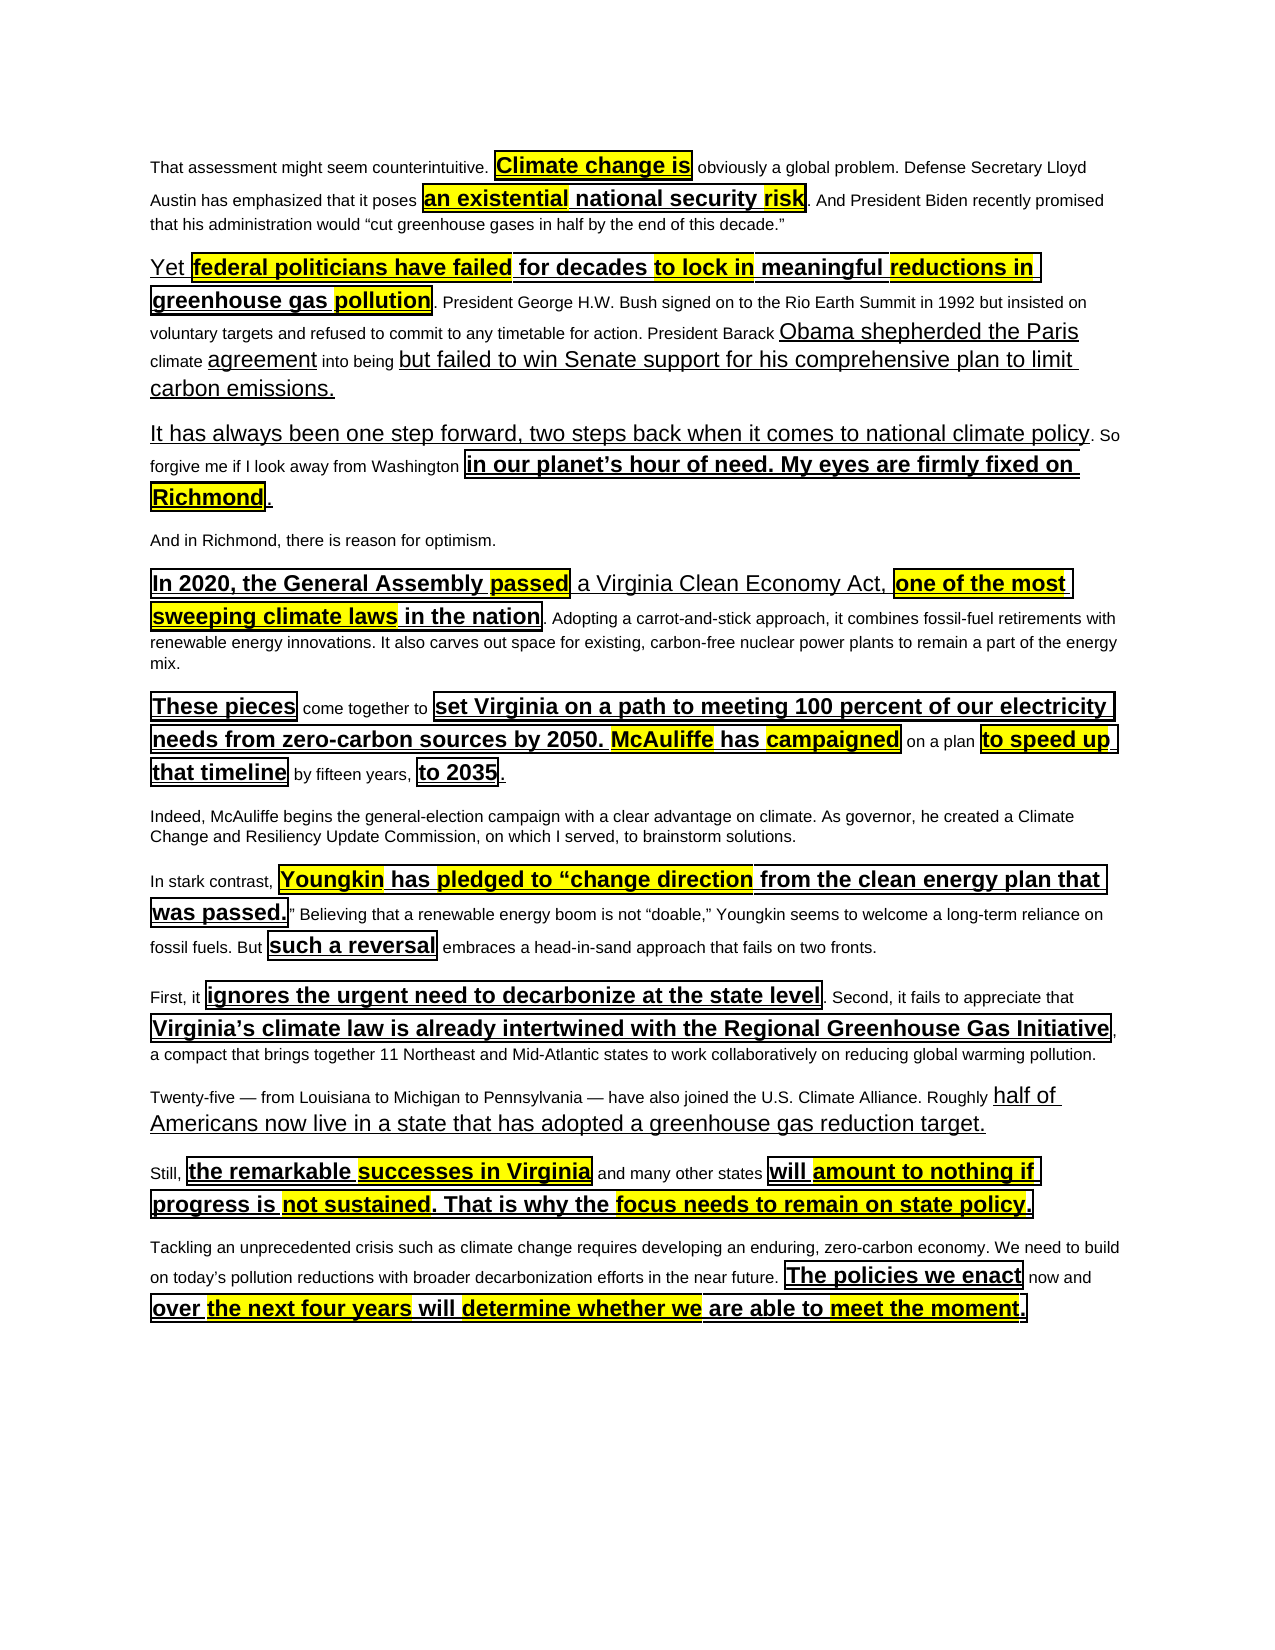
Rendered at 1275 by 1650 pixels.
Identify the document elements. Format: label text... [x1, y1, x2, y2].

text Yet federal politicians have failed for decades to lock in meaningful reductions in greenhouse gas pollution. President George H.W. Bush signed on to the Rio Earth Summit in 1992 but insisted on voluntary targets and refused to commit to any timetable for action. President Barack Obama shepherded the Paris climate agreement into being but failed to win Senate support for his comprehensive plan to limit carbon emissions. [150, 252, 1125, 401]
text And in Richmond, there is reason for optimism. [150, 531, 1125, 550]
text Tackling an unprecedented crisis such as climate change requires developing an enduring, zero-carbon economy. We need to build on today’s pollution reductions with broader decarbonization efforts in the near future. The policies we enact now and over the next four years will determine whether we are able to meet the moment. [150, 1238, 1125, 1323]
text In stark contrast, Youngkin has pledged to “change direction from the clean energy plan that was passed.” Believing that a renewable energy boom is not “doable,” Youngkin seems to welcome a long-term reliance on fossil fuels. But such a reversal embraces a head-in-sand approach that fails on two fronts. [150, 864, 1125, 961]
text It has always been one step forward, two steps back when it comes to national climate policy. So forgive me if I look away from Washington in our planet’s hour of need. My eyes are firmly fixed on Richmond. [150, 420, 1125, 512]
text That assessment might seem counterintuitive. Climate change is obviously a global problem. Defense Secretary Lloyd Austin has emphasized that it poses an existential national security risk. And President Biden recently promised that his administration would “cut greenhouse gases in half by the end of this decade.” [150, 150, 1125, 234]
text These pieces come together to set Virginia on a path to meeting 100 percent of our electricity needs from zero-carbon sources by 2050. McAuliffe has campaigned on a plan to speed up that timeline by fifteen years, to 2035. [150, 691, 1125, 787]
text Twenty-five — from Louisiana to Michigan to Pennsylvania — have also joined the U.S. Climate Alliance. Roughly half of Americans now live in a state that has adopted a greenhouse gas reduction target. [150, 1082, 1125, 1137]
text In 2020, the General Assembly passed a Virginia Clean Economy Act, one of the most sweeping climate laws in the nation. Adopting a carrot-and-stick approach, it combines fossil-fuel retirements with renewable energy innovations. It also carves out space for existing, carbon-free nuclear power plants to remain a part of the energy mix. [150, 568, 1125, 673]
text Indeed, McAuliffe begins the general-election campaign with a clear advantage on climate. As governor, he created a Climate Change and Resiliency Update Commission, on which I served, to brainstorm solutions. [150, 806, 1125, 846]
text First, it ignores the urgent need to decarbonize at the state level. Second, it fails to appreciate that Virginia’s climate law is already intertwined with the Regional Greenhouse Gas Initiative, a compact that brings together 11 Northeast and Mid-Atlantic states to work collaboratively on reducing global warming pollution. [150, 980, 1125, 1064]
text Still, the remarkable successes in Virginia and many other states will amount to nothing if progress is not sustained. That is why the focus needs to remain on state policy. [150, 1156, 1125, 1219]
